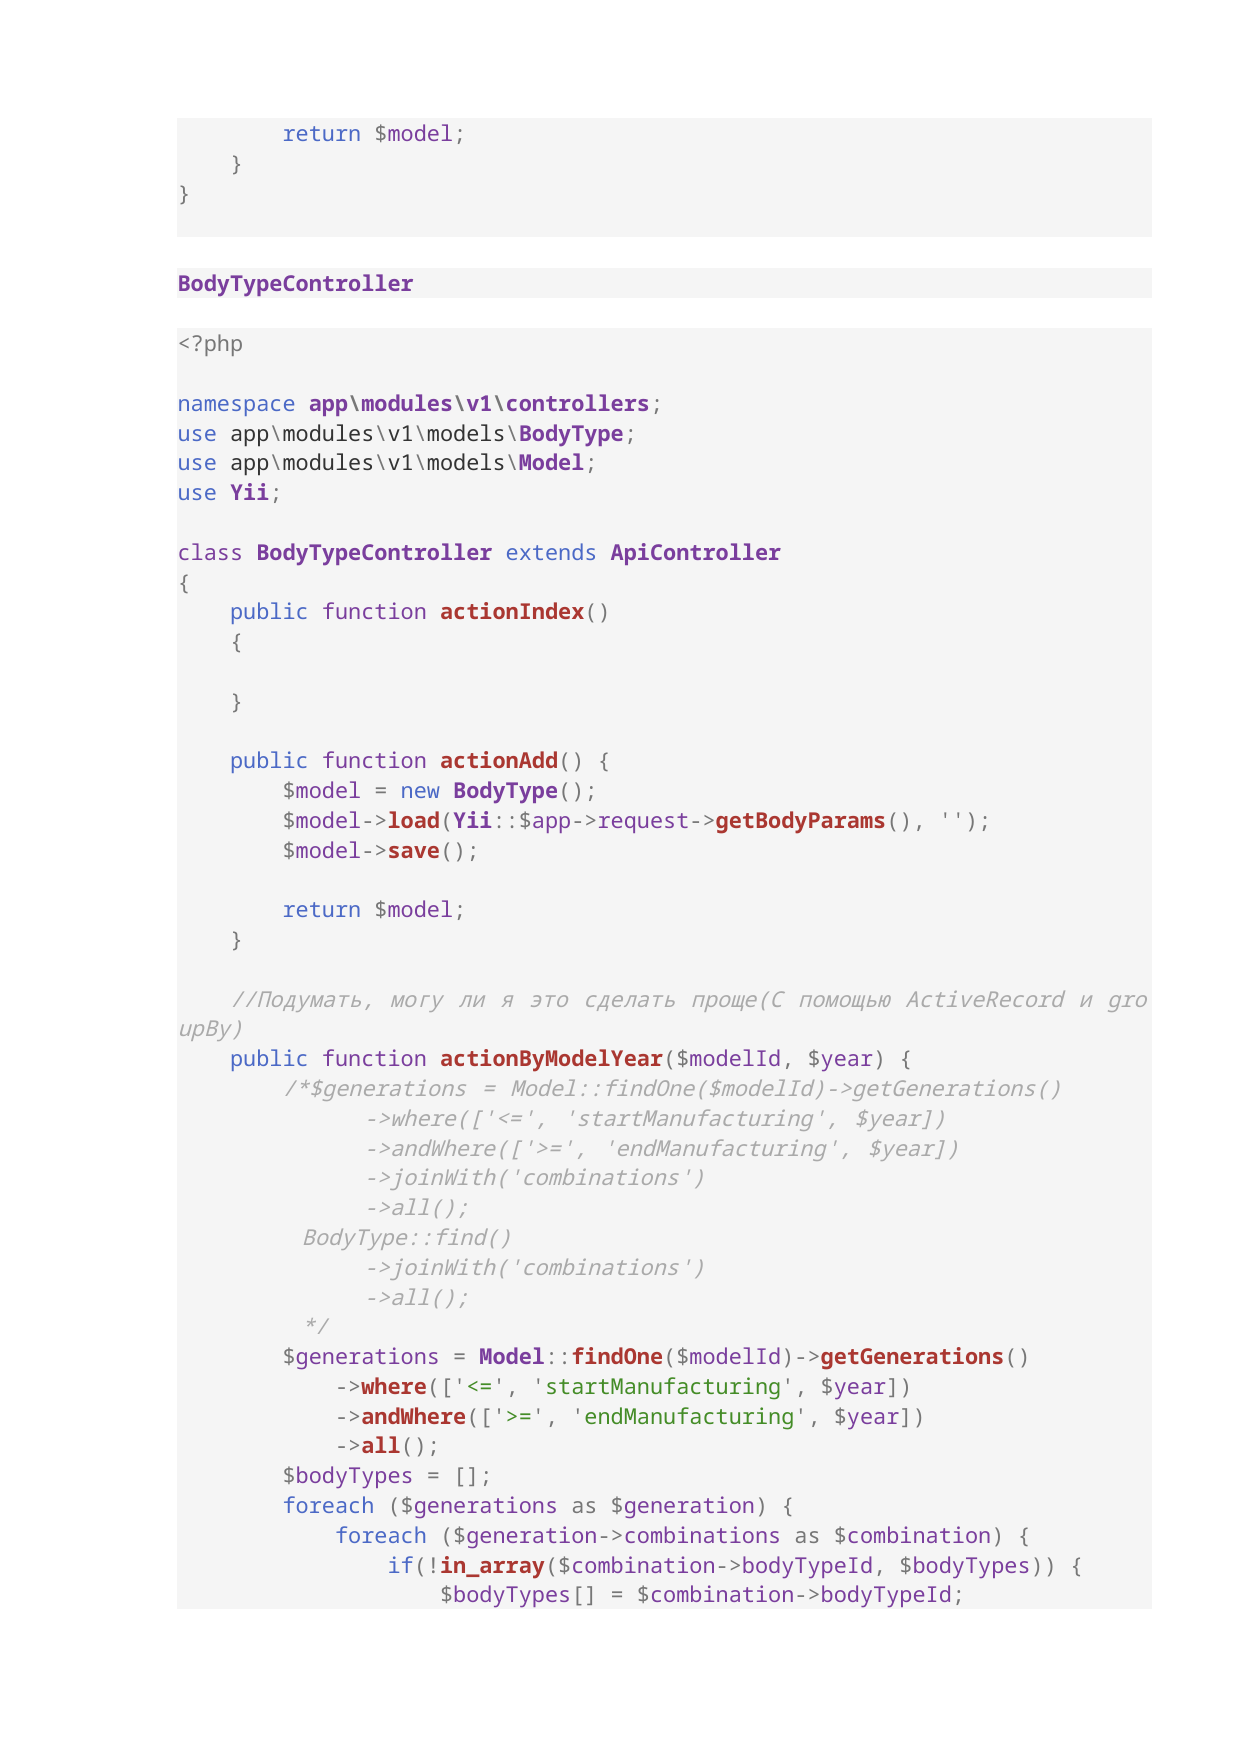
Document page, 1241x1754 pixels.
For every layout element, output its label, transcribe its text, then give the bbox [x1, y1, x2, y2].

text <?php [177, 328, 1152, 358]
text ->where(['<=', 'startManufacturing', $year]) [177, 1103, 1152, 1132]
text $model->load(Yii::$app->request->getBodyParams(), ''); [177, 805, 1152, 834]
text } [177, 924, 1152, 954]
text use app\modules\v1\models\Model; [177, 447, 1152, 477]
text foreach ($generation->combinations as $combination) { [177, 1520, 1152, 1549]
text ->andWhere(['>=', 'endManufacturing', $year]) [177, 1401, 1152, 1430]
text } [177, 148, 1152, 178]
text foreach ($generations as $generation) { [177, 1490, 1152, 1520]
text */ [177, 1311, 1152, 1341]
text } [177, 686, 1152, 715]
text BodyType::find() [177, 1222, 1152, 1252]
text /*$generations = Model::findOne($modelId)->getGenerations() [177, 1073, 1152, 1103]
text namespace app\modules\v1\controllers; [177, 388, 1152, 417]
text ->all(); [177, 1192, 1152, 1222]
text public function actionIndex() [177, 596, 1152, 626]
text $model->save(); [177, 834, 1152, 864]
text $generations = Model::findOne($modelId)->getGenerations() [177, 1341, 1152, 1371]
text use app\modules\v1\models\BodyType; [177, 417, 1152, 447]
text $bodyTypes = []; [177, 1460, 1152, 1490]
text ->all(); [177, 1430, 1152, 1460]
text public function actionByModelYear($modelId, $year) { [177, 1043, 1152, 1073]
text $model = new BodyType(); [177, 775, 1152, 805]
text ->joinWith('combinations') [177, 1252, 1152, 1281]
text } [177, 178, 1152, 207]
text if(!in_array($combination->bodyTypeId, $bodyTypes)) { [177, 1549, 1152, 1579]
text ->andWhere(['>=', 'endManufacturing', $year]) [177, 1132, 1152, 1162]
text { [177, 626, 1152, 656]
text class BodyTypeController extends ApiController [177, 537, 1152, 566]
text ->all(); [177, 1281, 1152, 1311]
text { [177, 566, 1152, 596]
text ->where(['<=', 'startManufacturing', $year]) [177, 1371, 1152, 1401]
text use Yii; [177, 477, 1152, 507]
text $bodyTypes[] = $combination->bodyTypeId; [177, 1579, 1152, 1609]
text //Подумать, могу ли я это сделать проще(С помощью ActiveRecord и groupBy) [177, 983, 1152, 1043]
text public function actionAdd() { [177, 745, 1152, 775]
text BodyTypeController [177, 268, 1152, 298]
text return $model; [177, 118, 1152, 148]
text return $model; [177, 894, 1152, 924]
text ->joinWith('combinations') [177, 1162, 1152, 1192]
